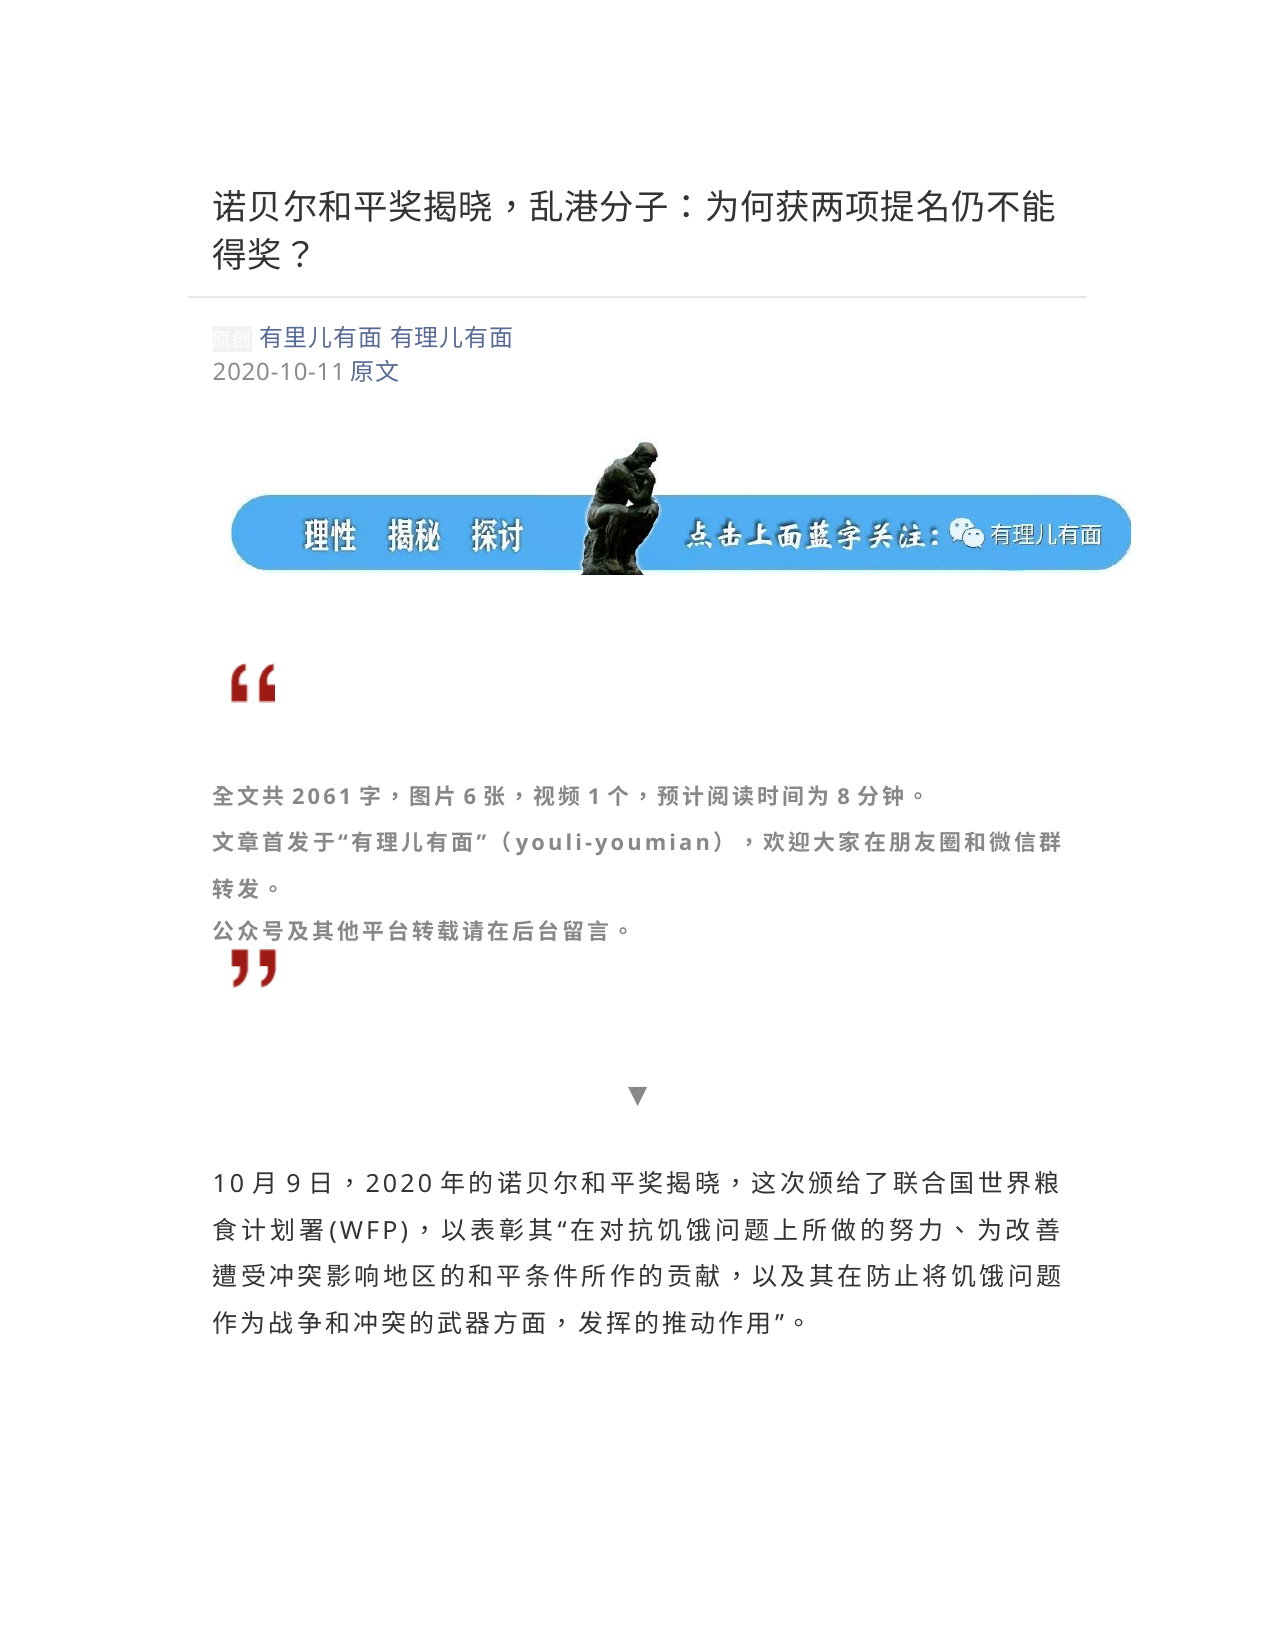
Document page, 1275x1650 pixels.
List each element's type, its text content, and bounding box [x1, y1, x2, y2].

picture [231, 663, 275, 703]
title 诺贝尔和平奖揭晓，乱港分子：为何获两项提名仍不能得奖？ [187, 150, 1087, 298]
text 2020-10-11原文 发表于 [212, 354, 1062, 388]
text 全文共2061字，图片6张，视频1个，预计阅读时间为8分钟。 [212, 768, 1062, 811]
picture [231, 422, 1132, 575]
text 文章首发于“有理儿有面”（youli-youmian），欢迎大家在朋友圈和微信群转发。 [212, 811, 1062, 903]
list 原创 有里儿有面 有理儿有面 [212, 320, 1062, 354]
text 公众号及其他平台转载请在后台留言。 [212, 903, 1062, 946]
text ▼ [212, 1071, 1062, 1111]
text 10月9日，2020年的诺贝尔和平奖揭晓，这次颁给了联合国世界粮食计划署(WFP)，以表彰其“在对抗饥饿问题上所做的努力、为改善遭受冲突影响地区的和平条件所作的贡献，以及其在防止将饥饿问题作为战争和冲突的武器方面，发挥的推动作用”。 [212, 1153, 1062, 1339]
picture [231, 949, 277, 989]
